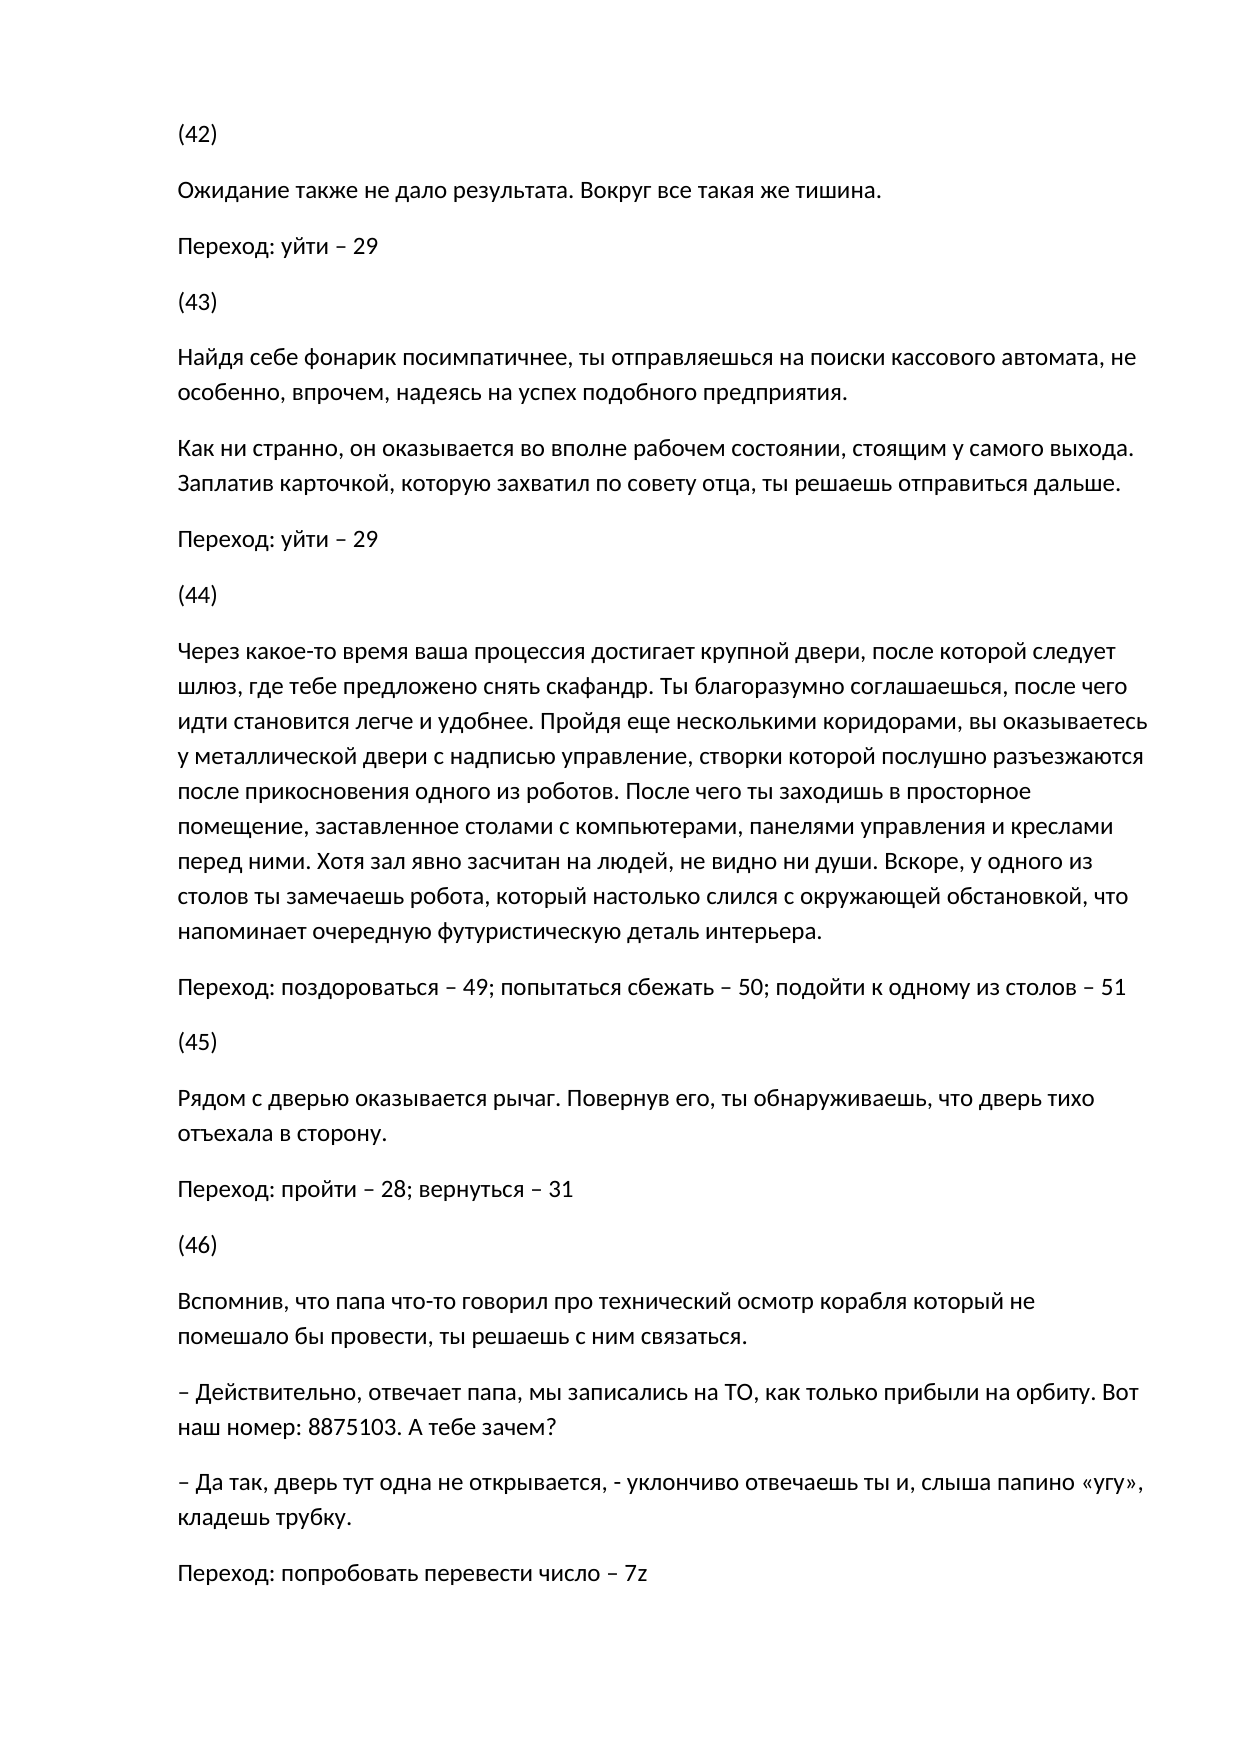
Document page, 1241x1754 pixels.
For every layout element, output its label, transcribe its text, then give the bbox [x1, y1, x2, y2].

text – Да так, дверь тут одна не открывается, - уклончиво отвечаешь ты и, слыша папино «угу», кладешь трубку. [177, 1466, 1152, 1532]
text (45) [177, 1026, 1152, 1057]
text Переход: уйти – 29 [177, 230, 1152, 260]
text Переход: уйти – 29 [177, 523, 1152, 554]
text Переход: пройти – 28; вернуться – 31 [177, 1173, 1152, 1204]
text (42) [177, 118, 1152, 149]
text (43) [177, 286, 1152, 316]
text Рядом с дверью оказывается рычаг. Повернув его, ты обнаруживаешь, что дверь тихо отъехала в сторону. [177, 1082, 1152, 1148]
text (46) [177, 1229, 1152, 1259]
text Как ни странно, он оказывается во вполне рабочем состоянии, стоящим у самого выхода. Заплатив карточкой, которую захватил по совету отца, ты решаешь отправиться дальше. [177, 432, 1152, 498]
text Найдя себе фонарик посимпатичнее, ты отправляешься на поиски кассового автомата, не особенно, впрочем, надеясь на успех подобного предприятия. [177, 341, 1152, 407]
text – Действительно, отвечает папа, мы записались на ТО, как только прибыли на орбиту. Вот наш номер: 8875103. А тебе зачем? [177, 1376, 1152, 1441]
text Через какое-то время ваша процессия достигает крупной двери, после которой следует шлюз, где тебе предложено снять скафандр. Ты благоразумно соглашаешься, после чего идти становится легче и удобнее. Пройдя еще несколькими коридорами, вы оказываетесь у металлической двери с надписью управление, створки которой послушно разъезжаются после прикосновения одного из роботов. После чего ты заходишь в просторное помещение, заставленное столами с компьютерами, панелями управления и креслами перед ними. Хотя зал явно засчитан на людей, не видно ни души. Вскоре, у одного из столов ты замечаешь робота, который настолько слился с окружающей обстановкой, что напоминает очередную футуристическую деталь интерьера. [177, 635, 1152, 945]
text Вспомнив, что папа что-то говорил про технический осмотр корабля который не помешало бы провести, ты решаешь с ним связаться. [177, 1285, 1152, 1350]
text Переход: поздороваться – 49; попытаться сбежать – 50; подойти к одному из столов – 51 [177, 971, 1152, 1001]
text Ожидание также не дало результата. Вокруг все такая же тишина. [177, 174, 1152, 204]
text (44) [177, 579, 1152, 609]
text Переход: попробовать перевести число – 7z [177, 1557, 1152, 1588]
